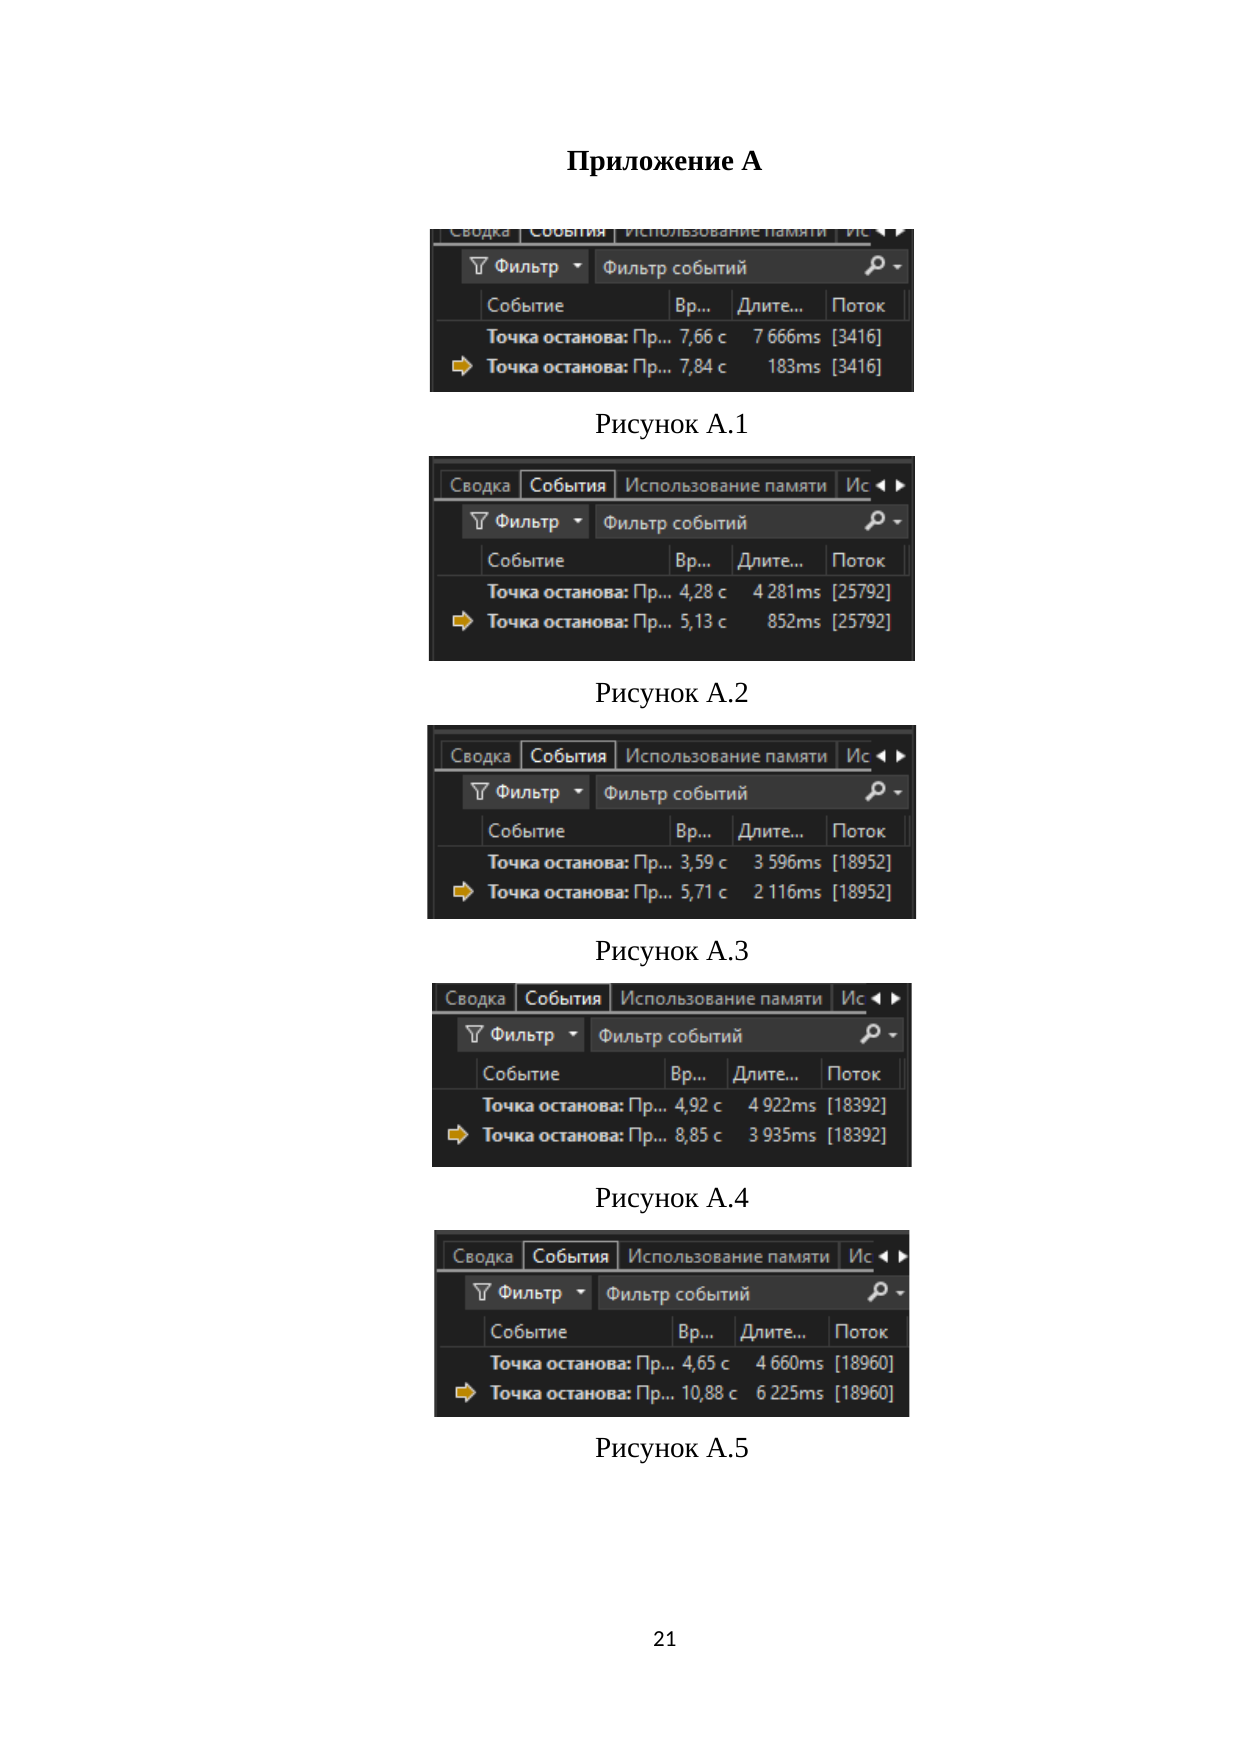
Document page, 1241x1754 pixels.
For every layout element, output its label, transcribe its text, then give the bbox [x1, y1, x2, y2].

text Рисунок А.5 [177, 1430, 1152, 1464]
picture [427, 725, 917, 919]
picture [434, 1230, 910, 1417]
text Рисунок А.2 [177, 675, 1152, 708]
subtitle Приложение А [177, 143, 1152, 177]
text Рисунок А.4 [177, 1180, 1152, 1214]
picture [432, 983, 912, 1167]
picture [428, 456, 915, 661]
text Рисунок А.1 [177, 406, 1152, 439]
text Рисунок А.3 [177, 933, 1152, 967]
picture [429, 229, 914, 392]
